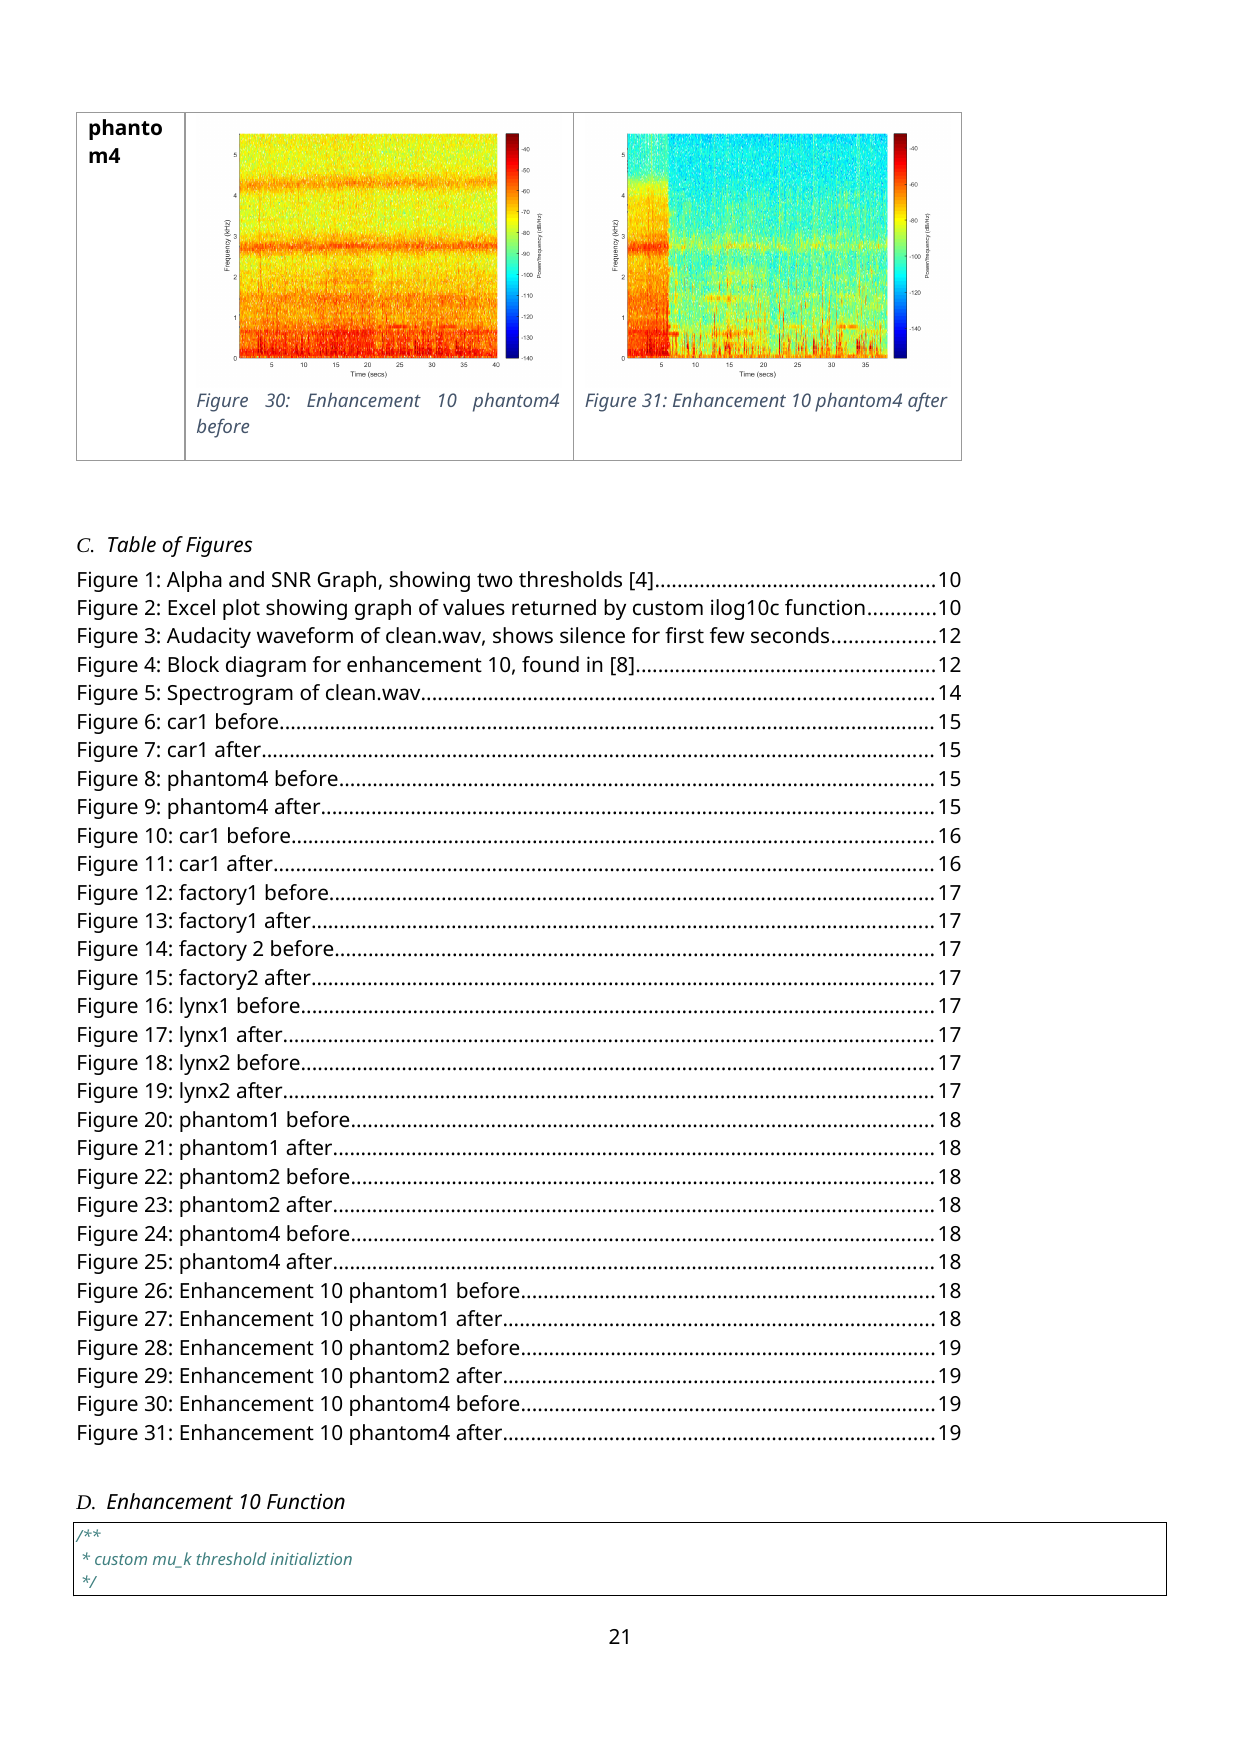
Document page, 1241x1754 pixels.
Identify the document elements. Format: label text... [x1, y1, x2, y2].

picture [196, 113, 563, 388]
text Figure 21: phantom1 after 18 [76, 1133, 1164, 1162]
text Figure 10: car1 before 16 [76, 821, 1164, 849]
text Figure 14: factory 2 before 17 [76, 934, 1164, 963]
table_cell Figure 30: Enhancement 10 phantom4 before [186, 113, 573, 460]
text Figure 2: Excel plot showing graph of values returned by custom ilog10c function 10 [76, 593, 1164, 622]
subtitle Enhancement 10 Function [76, 1487, 1164, 1516]
text Figure 30: Enhancement 10 phantom4 before 19 [76, 1389, 1164, 1418]
text Figure 13: factory1 after 17 [76, 906, 1164, 934]
text Figure 23: phantom2 after 18 [76, 1190, 1164, 1219]
text Figure 31: Enhancement 10 phantom4 after 19 [76, 1418, 1164, 1446]
text Figure 22: phantom2 before 18 [76, 1162, 1164, 1190]
text Figure 7: car1 after 15 [76, 735, 1164, 764]
text Figure 12: factory1 before 17 [76, 878, 1164, 906]
text Figure 16: lynx1 before 17 [76, 991, 1164, 1020]
text Figure 25: phantom4 after 18 [76, 1247, 1164, 1276]
text */ [74, 1567, 1166, 1595]
text Figure 6: car1 before 15 [76, 707, 1164, 735]
text Figure 8: phantom4 before 15 [76, 764, 1164, 792]
text Figure 26: Enhancement 10 phantom1 before 18 [76, 1276, 1164, 1304]
text /** [74, 1523, 1166, 1548]
table_cell phantom4 [77, 113, 184, 460]
text Figure 20: phantom1 before 18 [76, 1105, 1164, 1133]
text Figure 9: phantom4 after 15 [76, 792, 1164, 821]
text Figure 19: lynx2 after 17 [76, 1077, 1164, 1105]
text Figure 3: Audacity waveform of clean.wav, shows silence for first few seconds 12 [76, 622, 1164, 650]
text Figure 5: Spectrogram of clean.wav 14 [76, 678, 1164, 707]
text Figure 15: factory2 after 17 [76, 963, 1164, 991]
text Figure 18: lynx2 before 17 [76, 1048, 1164, 1077]
picture [584, 113, 951, 388]
table_cell Figure 31: Enhancement 10 phantom4 after [574, 113, 961, 460]
text Figure 29: Enhancement 10 phantom2 after 19 [76, 1361, 1164, 1389]
text Figure 27: Enhancement 10 phantom1 after 18 [76, 1304, 1164, 1333]
text * custom mu_k threshold initializtion [76, 1548, 1164, 1567]
text Figure 24: phantom4 before 18 [76, 1219, 1164, 1247]
text Figure 1: Alpha and SNR Graph, showing two thresholds [4] 10 [76, 565, 1164, 593]
text Figure 4: Block diagram for enhancement 10, found in [8] 12 [76, 650, 1164, 678]
text Figure 28: Enhancement 10 phantom2 before 19 [76, 1333, 1164, 1361]
subtitle Table of Figures [76, 530, 1164, 558]
text Figure 11: car1 after 16 [76, 849, 1164, 878]
text Figure 17: lynx1 after 17 [76, 1020, 1164, 1048]
